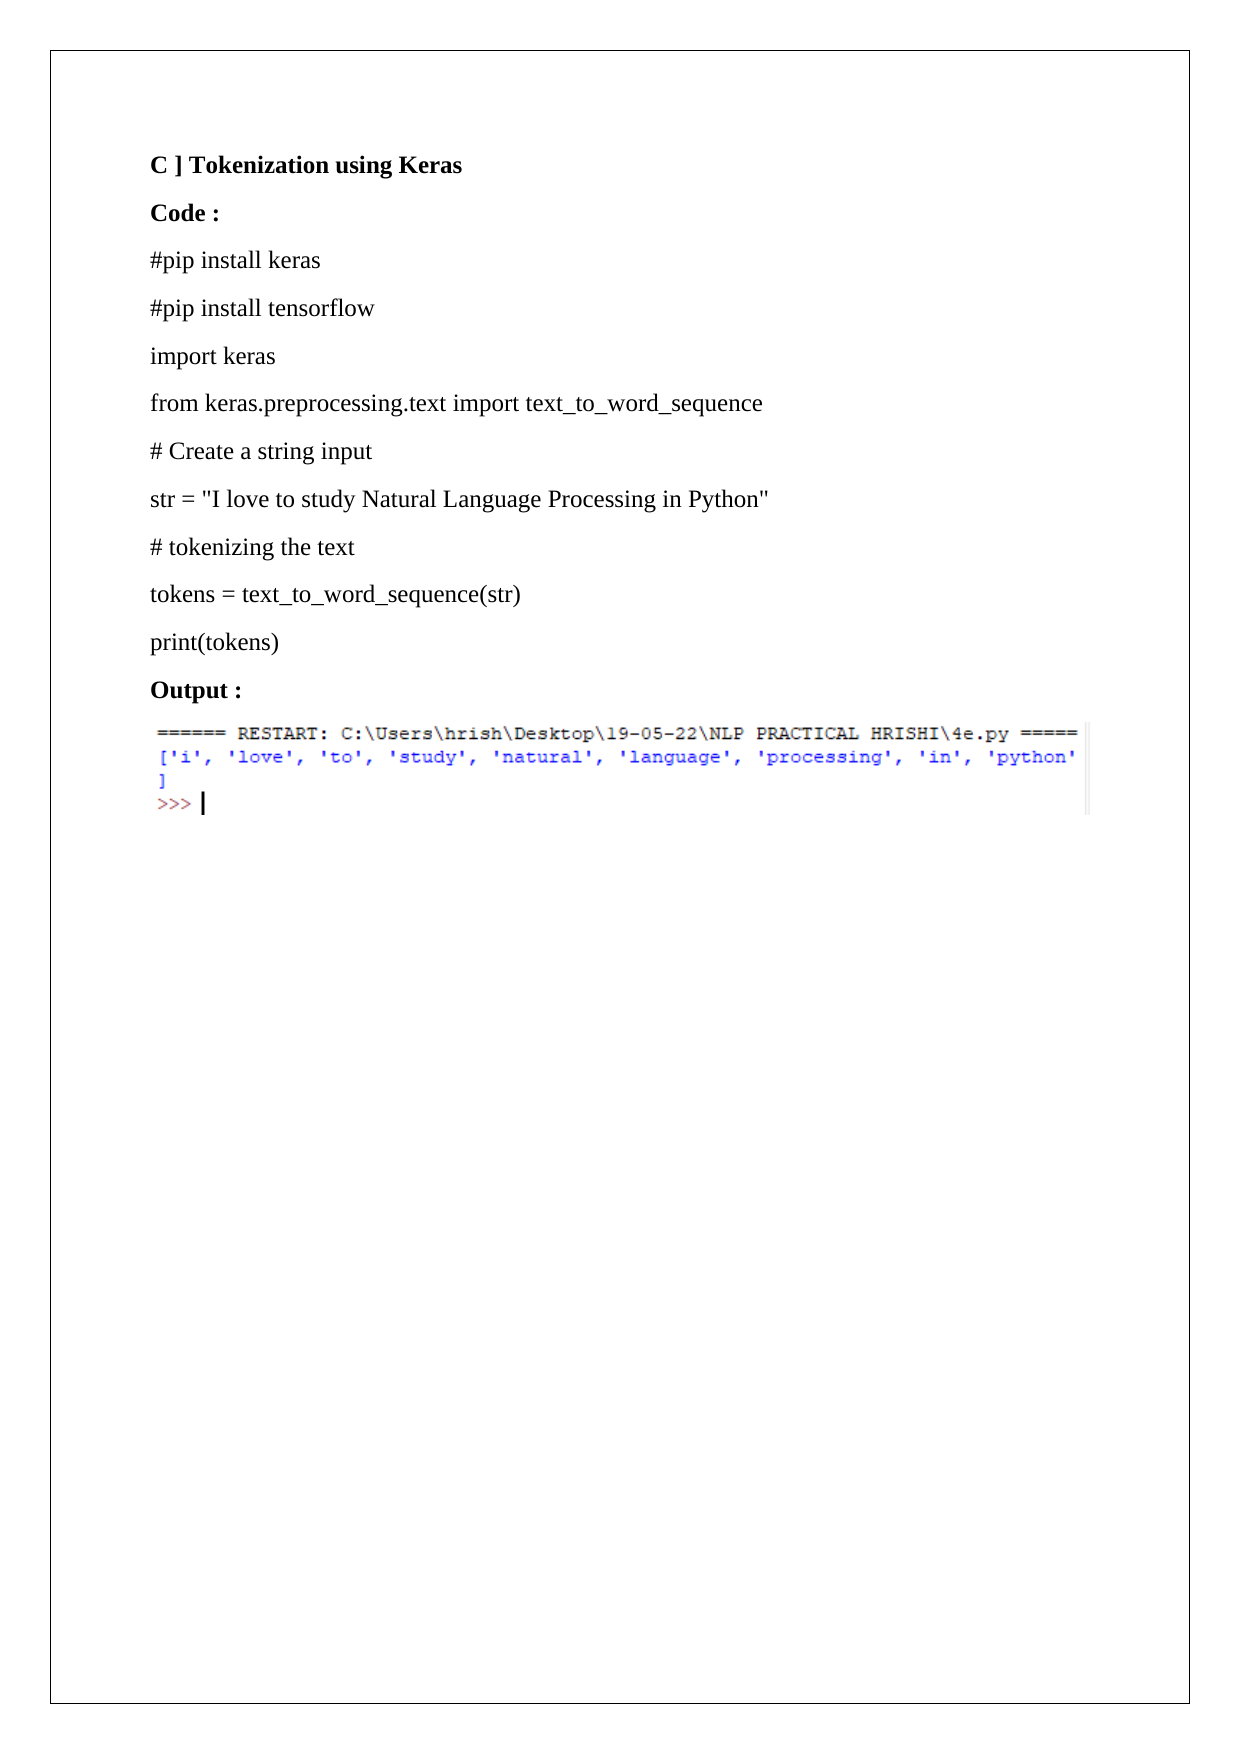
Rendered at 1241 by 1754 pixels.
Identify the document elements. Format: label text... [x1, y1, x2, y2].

text #pip install keras [150, 245, 1090, 274]
text str = "I love to study Natural Language Processing in Python" [150, 484, 1090, 513]
text C ] Tokenization using Keras [150, 150, 1090, 179]
picture [150, 722, 1091, 815]
text Code : [150, 198, 1090, 226]
text tokens = text_to_word_sequence(str) [150, 579, 1090, 608]
text # Create a string input [150, 436, 1090, 465]
text print(tokens) [150, 627, 1090, 656]
text #pip install tensorflow [150, 293, 1090, 322]
text Output : [150, 675, 1090, 703]
text # tokenizing the text [150, 532, 1090, 560]
text from keras.preprocessing.text import text_to_word_sequence [150, 388, 1090, 417]
text import keras [150, 341, 1090, 369]
